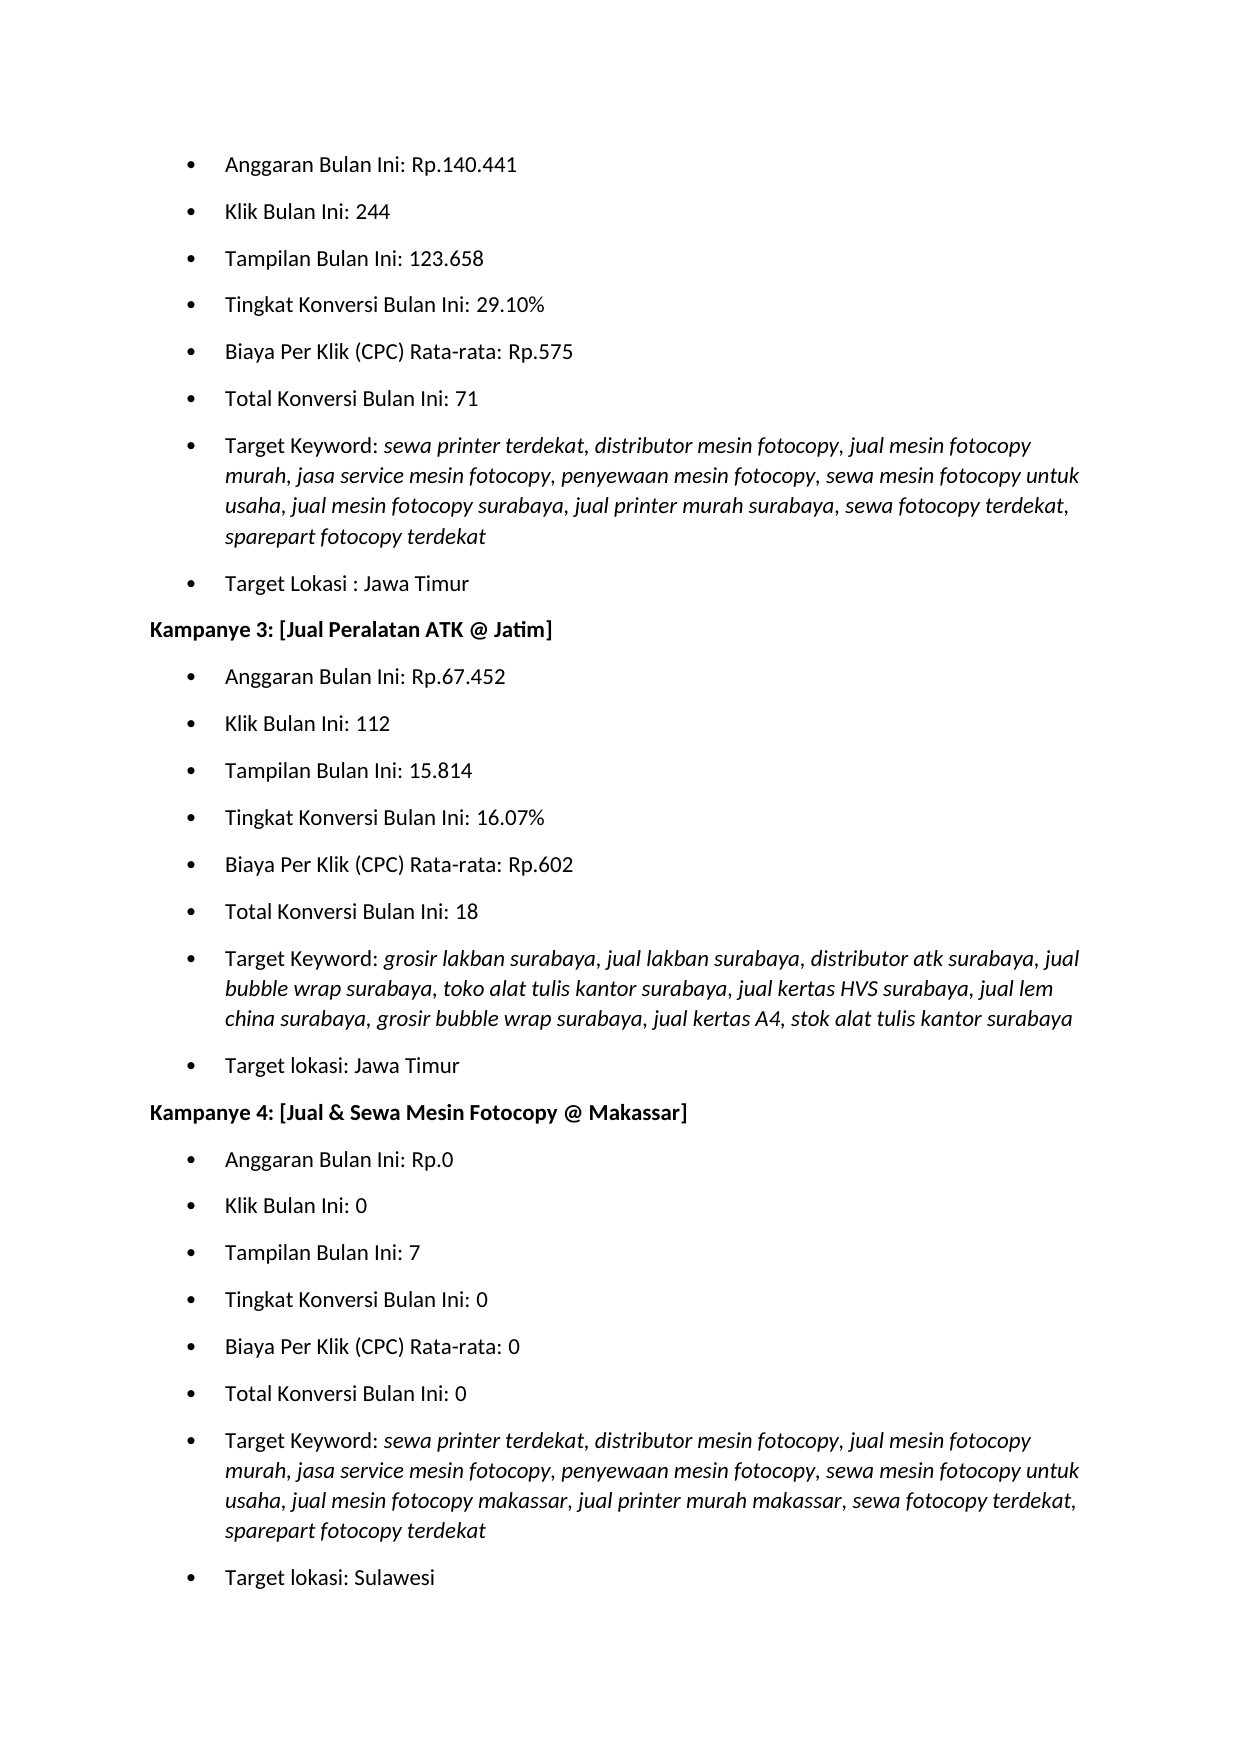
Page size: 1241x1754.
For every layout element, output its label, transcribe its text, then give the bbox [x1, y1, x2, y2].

list Total Konversi Bulan Ini: 0 [187, 1379, 1090, 1407]
list Biaya Per Klik (CPC) Rata-rata: 0 [187, 1332, 1090, 1360]
text Kampanye 4: [Jual & Sewa Mesin Fotocopy @ Makassar] [150, 1098, 1090, 1126]
list Klik Bulan Ini: 244 [187, 197, 1090, 225]
list Anggaran Bulan Ini: Rp.0 [187, 1145, 1090, 1173]
list Biaya Per Klik (CPC) Rata-rata: Rp.602 [187, 850, 1090, 878]
list Tampilan Bulan Ini: 15.814 [187, 756, 1090, 784]
list Tingkat Konversi Bulan Ini: 0 [187, 1285, 1090, 1313]
list Tingkat Konversi Bulan Ini: 16.07% [187, 803, 1090, 831]
list Anggaran Bulan Ini: Rp.67.452 [187, 662, 1090, 691]
list Klik Bulan Ini: 112 [187, 709, 1090, 737]
list Total Konversi Bulan Ini: 18 [187, 897, 1090, 925]
list Tingkat Konversi Bulan Ini: 29.10% [187, 291, 1090, 319]
list Tampilan Bulan Ini: 123.658 [187, 244, 1090, 272]
list Klik Bulan Ini: 0 [187, 1192, 1090, 1220]
list Target Lokasi : Jawa Timur [187, 569, 1090, 597]
list Target Keyword: sewa printer terdekat, distributor mesin fotocopy, jual mesin fotocopy murah, jasa service mesin fotocopy, penyewaan mesin fotocopy, sewa mesin fotocopy untuk usaha, jual mesin fotocopy surabaya, jual printer murah surabaya, sewa fotocopy terdekat, sparepart fotocopy terdekat [187, 431, 1090, 550]
list Target Keyword: grosir lakban surabaya, jual lakban surabaya, distributor atk surabaya, jual bubble wrap surabaya, toko alat tulis kantor surabaya, jual kertas HVS surabaya, jual lem china surabaya, grosir bubble wrap surabaya, jual kertas A4, stok alat tulis kantor surabaya [187, 944, 1090, 1032]
list Target lokasi: Sulawesi [187, 1563, 1090, 1592]
list Target lokasi: Jawa Timur [187, 1051, 1090, 1079]
list Tampilan Bulan Ini: 7 [187, 1238, 1090, 1267]
list Total Konversi Bulan Ini: 71 [187, 384, 1090, 412]
list Target Keyword: sewa printer terdekat, distributor mesin fotocopy, jual mesin fotocopy murah, jasa service mesin fotocopy, penyewaan mesin fotocopy, sewa mesin fotocopy untuk usaha, jual mesin fotocopy makassar, jual printer murah makassar, sewa fotocopy terdekat, sparepart fotocopy terdekat [187, 1426, 1090, 1545]
text Kampanye 3: [Jual Peralatan ATK @ Jatim] [150, 616, 1090, 644]
list Biaya Per Klik (CPC) Rata-rata: Rp.575 [187, 337, 1090, 366]
list Anggaran Bulan Ini: Rp.140.441 [187, 150, 1090, 178]
